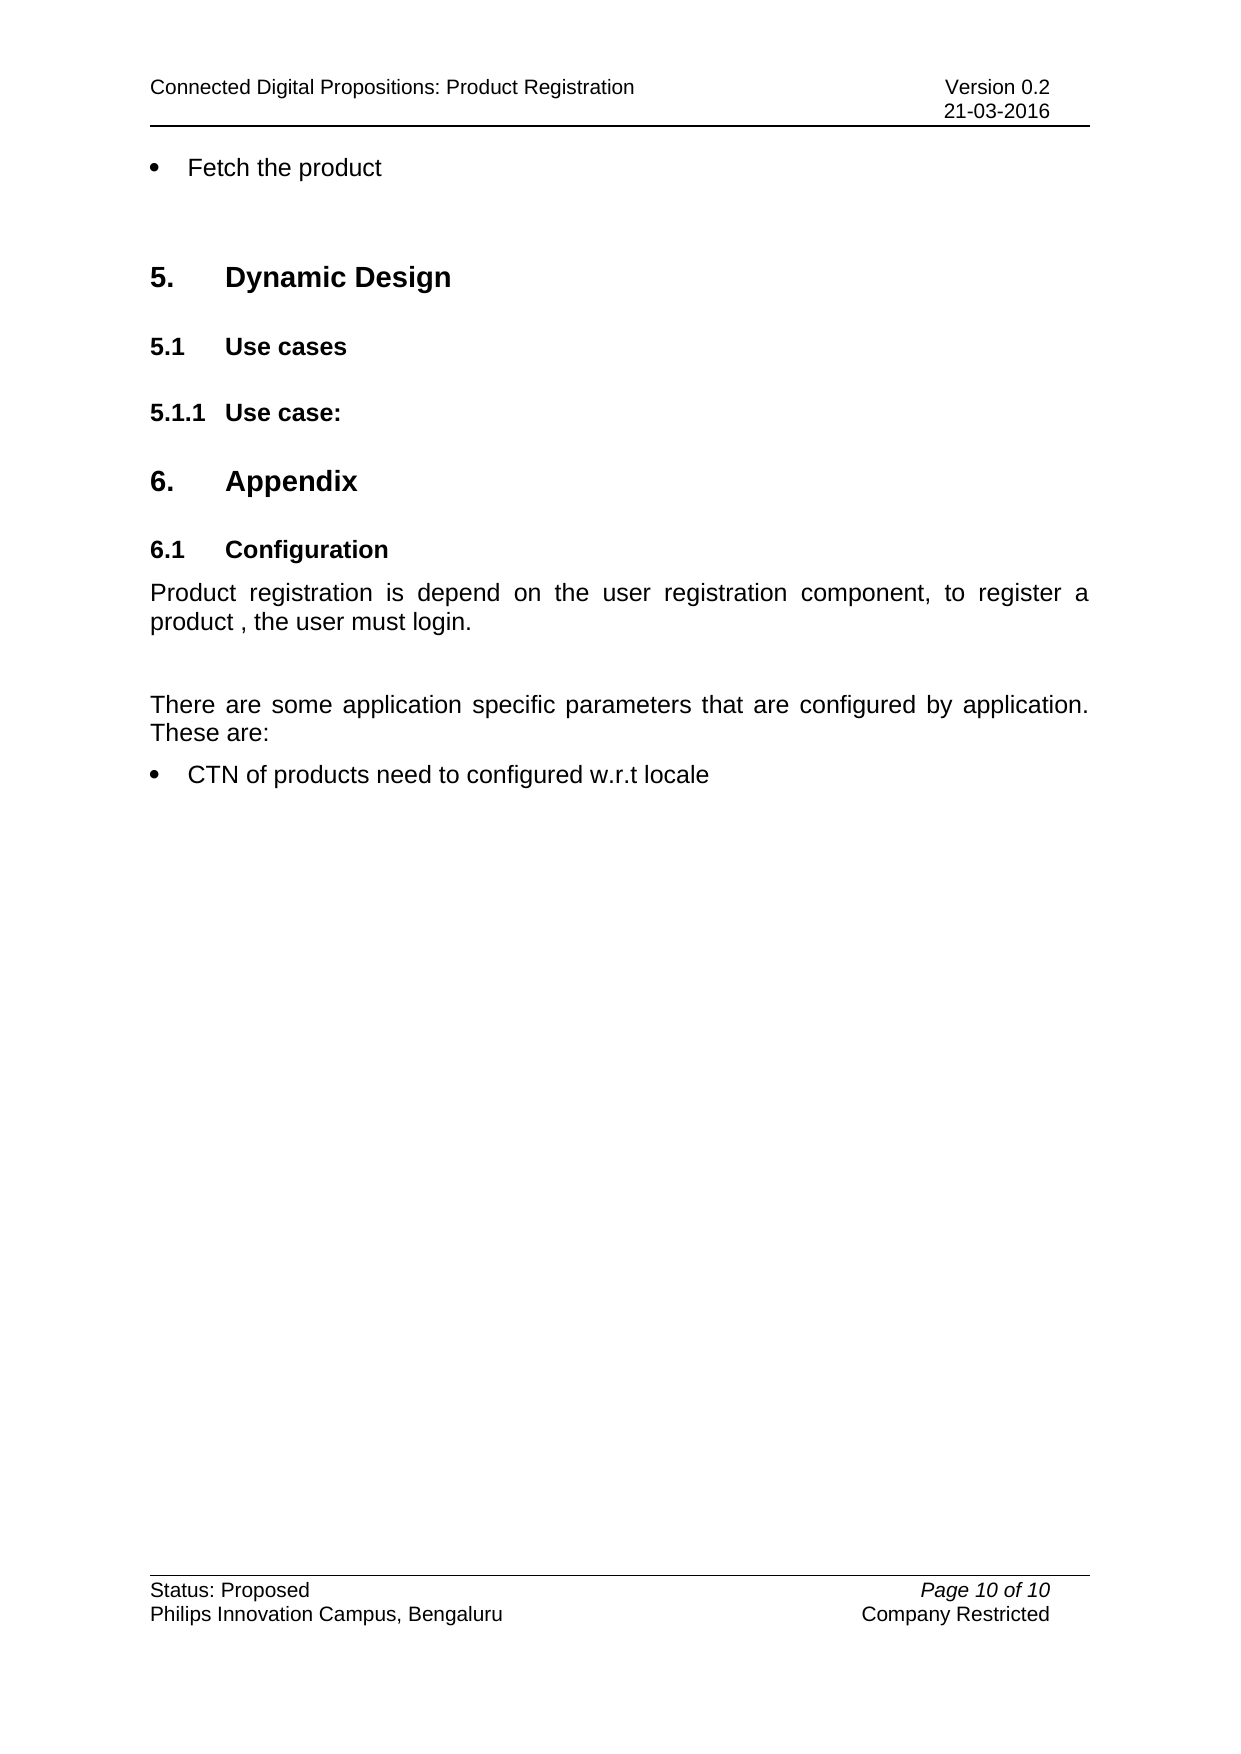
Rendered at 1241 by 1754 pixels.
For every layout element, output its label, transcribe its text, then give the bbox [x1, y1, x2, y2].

list CTN of products need to configured w.r.t locale [150, 760, 1090, 788]
list Fetch the product [150, 153, 1090, 182]
subtitle Use cases [150, 332, 1090, 360]
subtitle Appendix [150, 464, 1090, 498]
subtitle Configuration [150, 535, 1090, 564]
subtitle Use case: [150, 398, 1090, 427]
text There are some application specific parameters that are configured by application. These are: [150, 690, 1090, 747]
subtitle Dynamic Design [150, 261, 1090, 294]
text Product registration is depend on the user registration component, to register a product , the user must login. [150, 578, 1090, 636]
